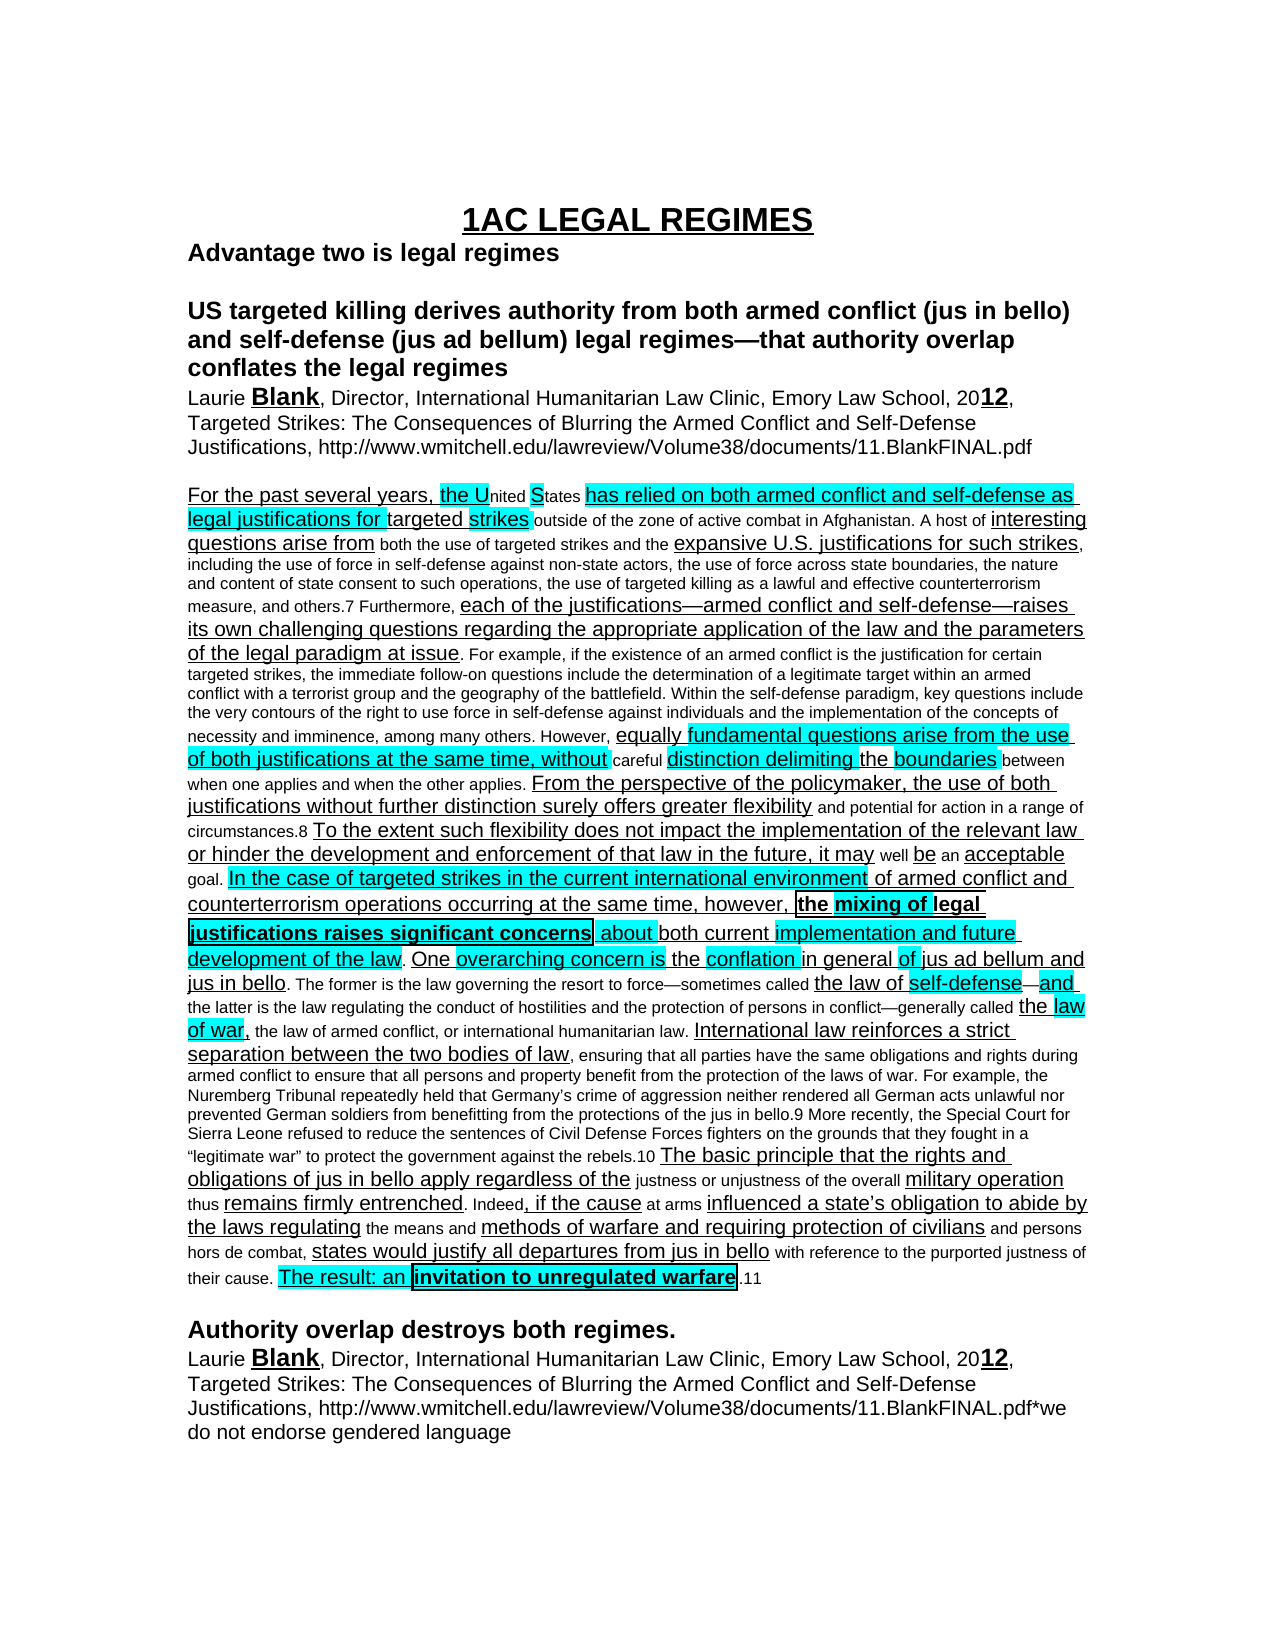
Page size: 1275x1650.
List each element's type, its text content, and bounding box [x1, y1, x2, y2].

text US targeted killing derives authority from both armed conflict (jus in bello) and self-defense (jus ad bellum) legal regimes—that authority overlap conflates the legal regimes [187, 296, 1087, 382]
text For the past several years, the United States has relied on both armed conflict and self-defense as legal justifications for targeted strikes outside of the zone of active combat in Afghanistan. A host of interesting questions arise from both the use of targeted strikes and the expansive U.S. justifications for such strikes, including the use of force in self-defense against non-state actors, the use of force across state boundaries, the nature and content of state consent to such operations, the use of targeted killing as a lawful and effective counterterrorism measure, and others.7 Furthermore, each of the justifications—armed conflict and self-defense—raises its own challenging questions regarding the appropriate application of the law and the parameters of the legal paradigm at issue. For example, if the existence of an armed conflict is the justification for certain targeted strikes, the immediate follow-on questions include the determination of a legitimate target within an armed conflict with a terrorist group and the geography of the battlefield. Within the self-defense paradigm, key questions include the very contours of the right to use force in self-defense against individuals and the implementation of the concepts of necessity and imminence, among many others. However, equally fundamental questions arise from the use of both justifications at the same time, without careful distinction delimiting the boundaries between when one applies and when the other applies. From the perspective of the policymaker, the use of both justifications without further distinction surely offers greater flexibility and potential for action in a range of circumstances.8 To the extent such flexibility does not impact the implementation of the relevant law or hinder the development and enforcement of that law in the future, it may well be an acceptable goal. In the case of targeted strikes in the current international environment of armed conflict and counterterrorism operations occurring at the same time, however, the mixing of legal justifications raises significant concerns about both current implementation and future development of the law. One overarching concern is the conflation in general of jus ad bellum and jus in bello. The former is the law governing the resort to force—sometimes called the law of self-defense—and the latter is the law regulating the conduct of hostilities and the protection of persons in conflict—generally called the law of war, the law of armed conflict, or international humanitarian law. International law reinforces a strict separation between the two bodies of law, ensuring that all parties have the same obligations and rights during armed conflict to ensure that all persons and property benefit from the protection of the laws of war. For example, the Nuremberg Tribunal repeatedly held that Germany’s crime of aggression neither rendered all German acts unlawful nor prevented German soldiers from benefitting from the protections of the jus in bello.9 More recently, the Special Court for Sierra Leone refused to reduce the sentences of Civil Defense Forces fighters on the grounds that they fought in a “legitimate war” to protect the government against the rebels.10 The basic principle that the rights and obligations of jus in bello apply regardless of the justness or unjustness of the overall military operation thus remains firmly entrenched. Indeed, if the cause at arms influenced a state’s obligation to abide by the laws regulating the means and methods of warfare and requiring protection of civilians and persons hors de combat, states would justify all departures from jus in bello with reference to the purported justness of their cause. The result: an invitation to unregulated warfare.11 [187, 483, 1087, 1291]
text Authority overlap destroys both regimes. [187, 1315, 1087, 1343]
text Laurie Blank, Director, International Humanitarian Law Clinic, Emory Law School, 2012, Targeted Strikes: The Consequences of Blurring the Armed Conflict and Self-Defense Justifications, http://www.wmitchell.edu/lawreview/Volume38/documents/11.BlankFINAL.pdf*we do not endorse gendered language [187, 1343, 1087, 1444]
text Advantage two is legal regimes [187, 238, 1087, 267]
text Laurie Blank, Director, International Humanitarian Law Clinic, Emory Law School, 2012, Targeted Strikes: The Consequences of Blurring the Armed Conflict and Self-Defense Justifications, http://www.wmitchell.edu/lawreview/Volume38/documents/11.BlankFINAL.pdf [187, 382, 1087, 459]
subtitle 1AC Legal Regimes [187, 200, 1087, 238]
